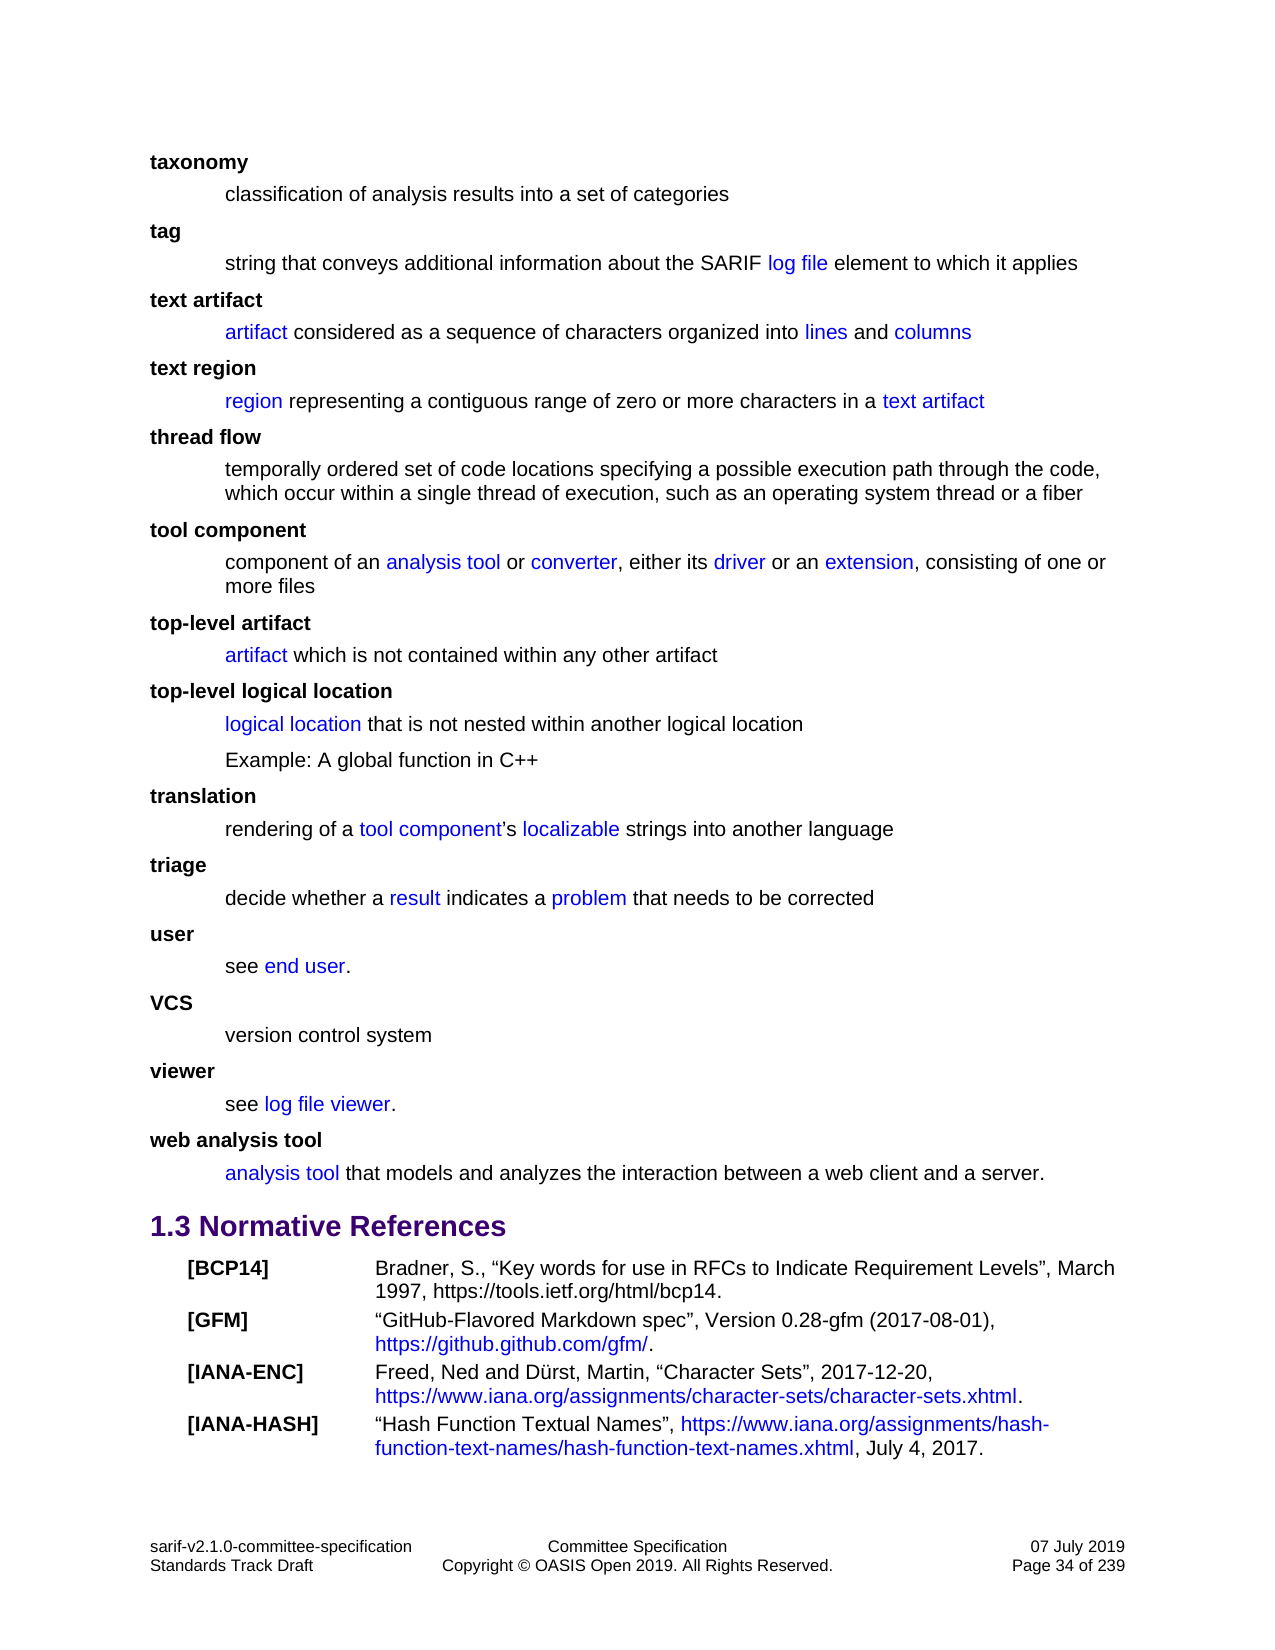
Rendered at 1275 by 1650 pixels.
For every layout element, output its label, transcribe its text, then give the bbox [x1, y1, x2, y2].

text see end user. [225, 954, 1125, 978]
text string that conveys additional information about the SARIF log file element to which it applies [225, 251, 1125, 275]
text [BCP14] Bradner, S., “Key words for use in RFCs to Indicate Requirement Levels”, March 1997, https://tools.ietf.org/html/bcp14. [187, 1255, 1125, 1303]
text [GFM] “GitHub-Flavored Markdown spec”, Version 0.28-gfm (2017-08-01), https://github.github.com/gfm/. [187, 1307, 1125, 1355]
text user [150, 922, 825, 946]
text [IANA-ENC] Freed, Ned and Dürst, Martin, “Character Sets”, 2017-12-20, https://www.iana.org/assignments/character-sets/character-sets.xhtml. [187, 1359, 1125, 1407]
text version control system [225, 1023, 1125, 1047]
text top-level logical location [150, 679, 825, 703]
text artifact which is not contained within any other artifact [225, 643, 1125, 667]
text VCS [150, 991, 825, 1014]
text logical location that is not nested within another logical location [225, 711, 1125, 735]
text [IANA-HASH] “Hash Function Textual Names”, https://www.iana.org/assignments/hash-function-text-names/hash-function-text-names.xhtml, July 4, 2017. [187, 1412, 1125, 1459]
text component of an analysis tool or converter, either its driver or an extension, consisting of one or more files [225, 550, 1125, 598]
text taxonomy [150, 150, 825, 174]
text triage [150, 853, 825, 877]
text region representing a contiguous range of zero or more characters in a text artifact [225, 388, 1125, 412]
text tag [150, 219, 825, 243]
text decide whether a result indicates a problem that needs to be corrected [225, 885, 1125, 909]
text tool component [150, 518, 825, 542]
subtitle Normative References [150, 1209, 1125, 1243]
text analysis tool that models and analyzes the interaction between a web client and a server. [225, 1160, 1125, 1184]
text artifact considered as a sequence of characters organized into lines and columns [225, 320, 1125, 344]
text classification of analysis results into a set of categories [225, 182, 1125, 206]
text text region [150, 356, 825, 380]
text see log file viewer. [225, 1092, 1125, 1116]
text translation [150, 784, 825, 808]
text thread flow [150, 425, 825, 449]
text web analysis tool [150, 1128, 825, 1152]
text rendering of a tool component’s localizable strings into another language [225, 817, 1125, 841]
text top-level artifact [150, 610, 825, 634]
text temporally ordered set of code locations specifying a possible execution path through the code, which occur within a single thread of execution, such as an operating system thread or a fiber [225, 457, 1125, 505]
text viewer [150, 1059, 825, 1083]
text Example: A global function in C++ [225, 748, 1050, 772]
text text artifact [150, 287, 825, 311]
